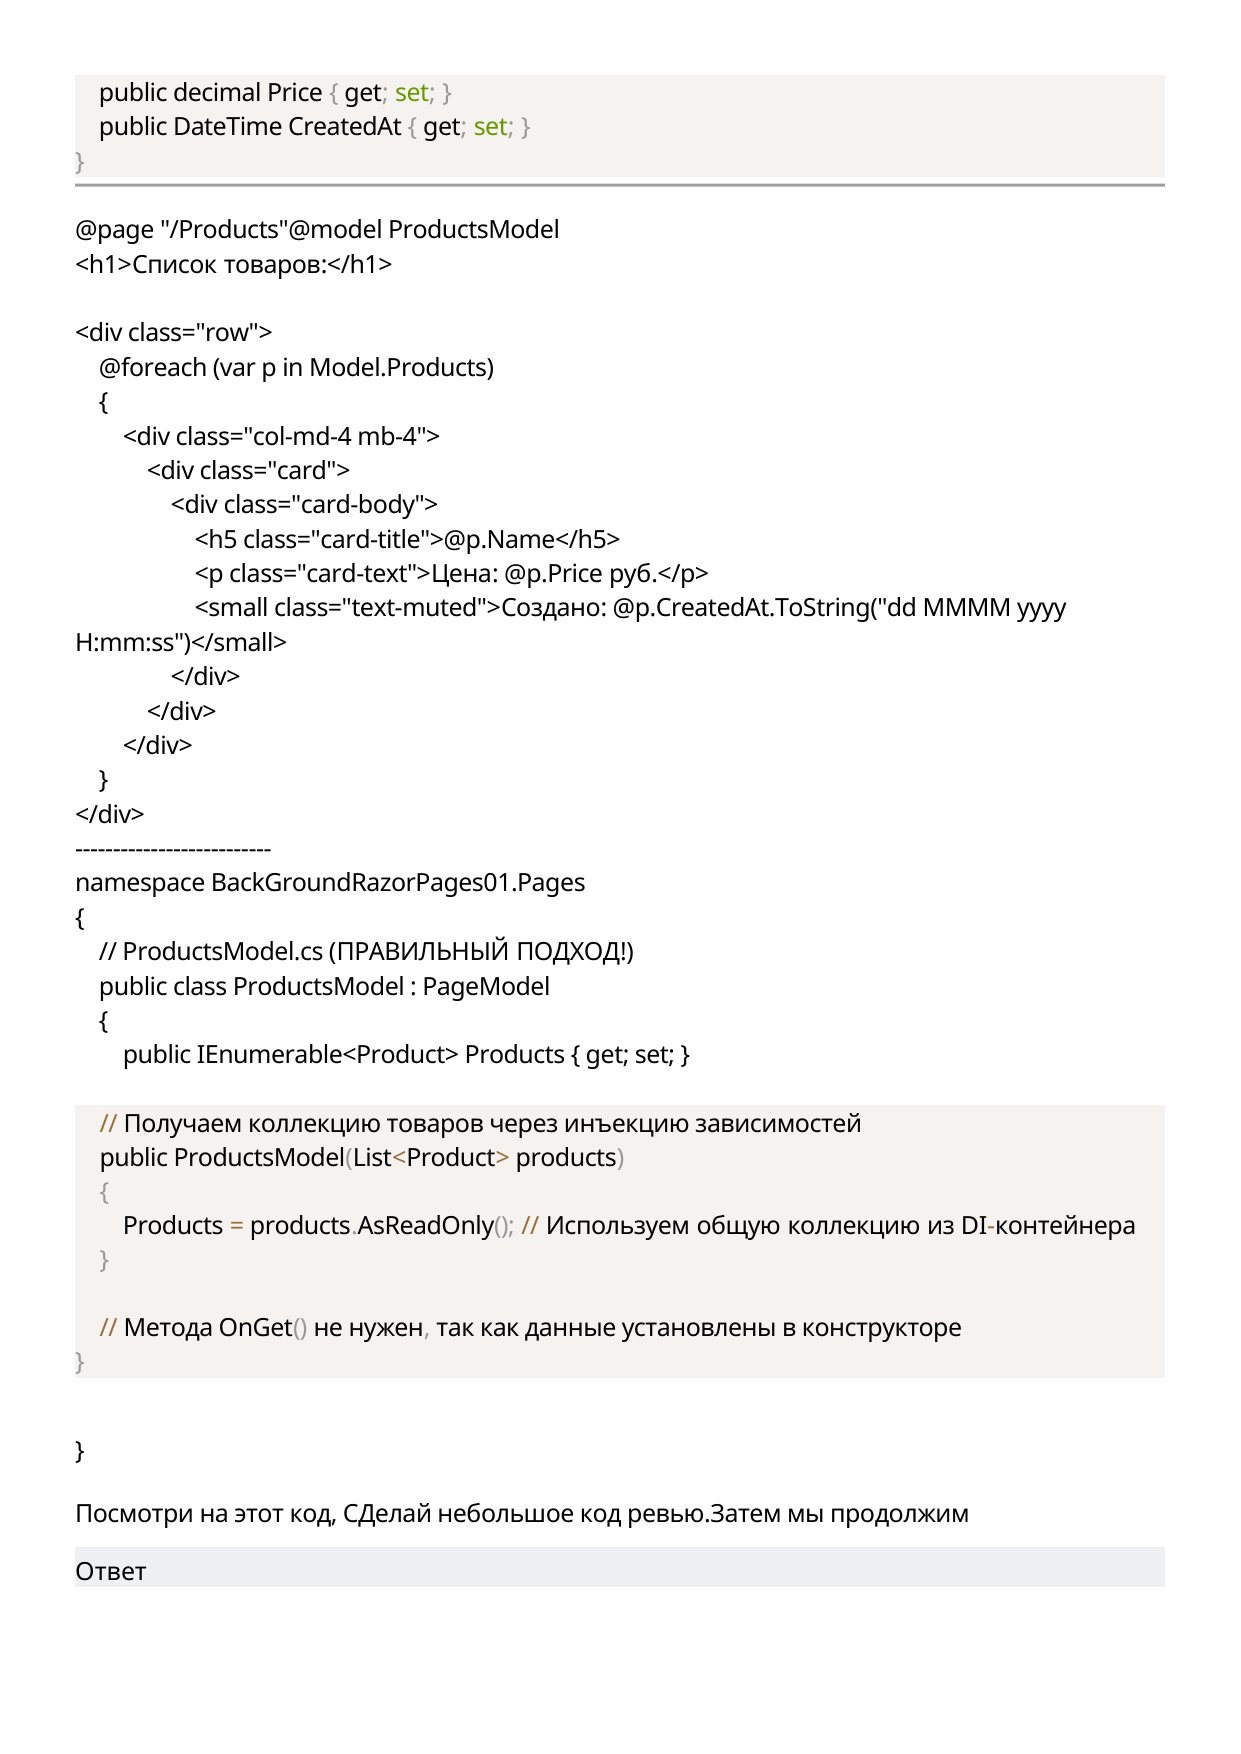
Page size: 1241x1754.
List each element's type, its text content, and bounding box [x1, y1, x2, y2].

text } [75, 762, 1165, 796]
text Посмотри на этот код, СДелай небольшое код ревью.Затем мы продолжим [75, 1496, 1165, 1530]
text public decimal Price { get; set; } [75, 75, 1165, 109]
text @foreach (var p in Model.Products) [75, 349, 1165, 383]
text <div class="card-body"> [75, 487, 1165, 521]
text namespace BackGroundRazorPages01.Pages [75, 865, 1165, 899]
text Products = products.AsReadOnly(); // Используем общую коллекцию из DI-контейнера [75, 1207, 1165, 1242]
text <small class="text-muted">Создано: @p.CreatedAt.ToString("dd MMMM yyyy H:mm:ss")</small> [75, 590, 1165, 658]
text { [75, 899, 1165, 933]
text } [75, 1344, 1165, 1378]
text public class ProductsModel : PageModel [75, 968, 1165, 1002]
text </div> [75, 796, 1165, 830]
text // Метода OnGet() не нужен, так как данные установлены в конструкторе [75, 1310, 1165, 1344]
text <div class="col-md-4 mb-4"> [75, 418, 1165, 452]
text @page "/Products"@model ProductsModel [75, 212, 1165, 246]
text } [75, 1242, 1165, 1276]
text <h1>Список товаров:</h1> [75, 246, 1165, 280]
text { [75, 1173, 1165, 1207]
text </div> [75, 727, 1165, 762]
text public DateTime CreatedAt { get; set; } [75, 109, 1165, 143]
text } [75, 1407, 1165, 1466]
text // Получаем коллекцию товаров через инъекцию зависимостей [75, 1105, 1165, 1139]
text <h5 class="card-title">@p.Name</h5> [75, 521, 1165, 555]
text <p class="card-text">Цена: @p.Price руб.</p> [75, 555, 1165, 590]
text { [75, 383, 1165, 418]
text </div> [75, 658, 1165, 693]
text public IEnumerable<Product> Products { get; set; } [75, 1037, 1165, 1071]
text -------------------------- [75, 830, 1165, 865]
text </div> [75, 693, 1165, 727]
text <div class="row"> [75, 315, 1165, 349]
text <div class="card"> [75, 452, 1165, 487]
text public ProductsModel(List<Product> products) [75, 1139, 1165, 1173]
text } [75, 143, 1165, 177]
text // ProductsModel.cs (ПРАВИЛЬНЫЙ ПОДХОД!) [75, 933, 1165, 968]
text { [75, 1002, 1165, 1037]
text Ответ [75, 1547, 1165, 1587]
